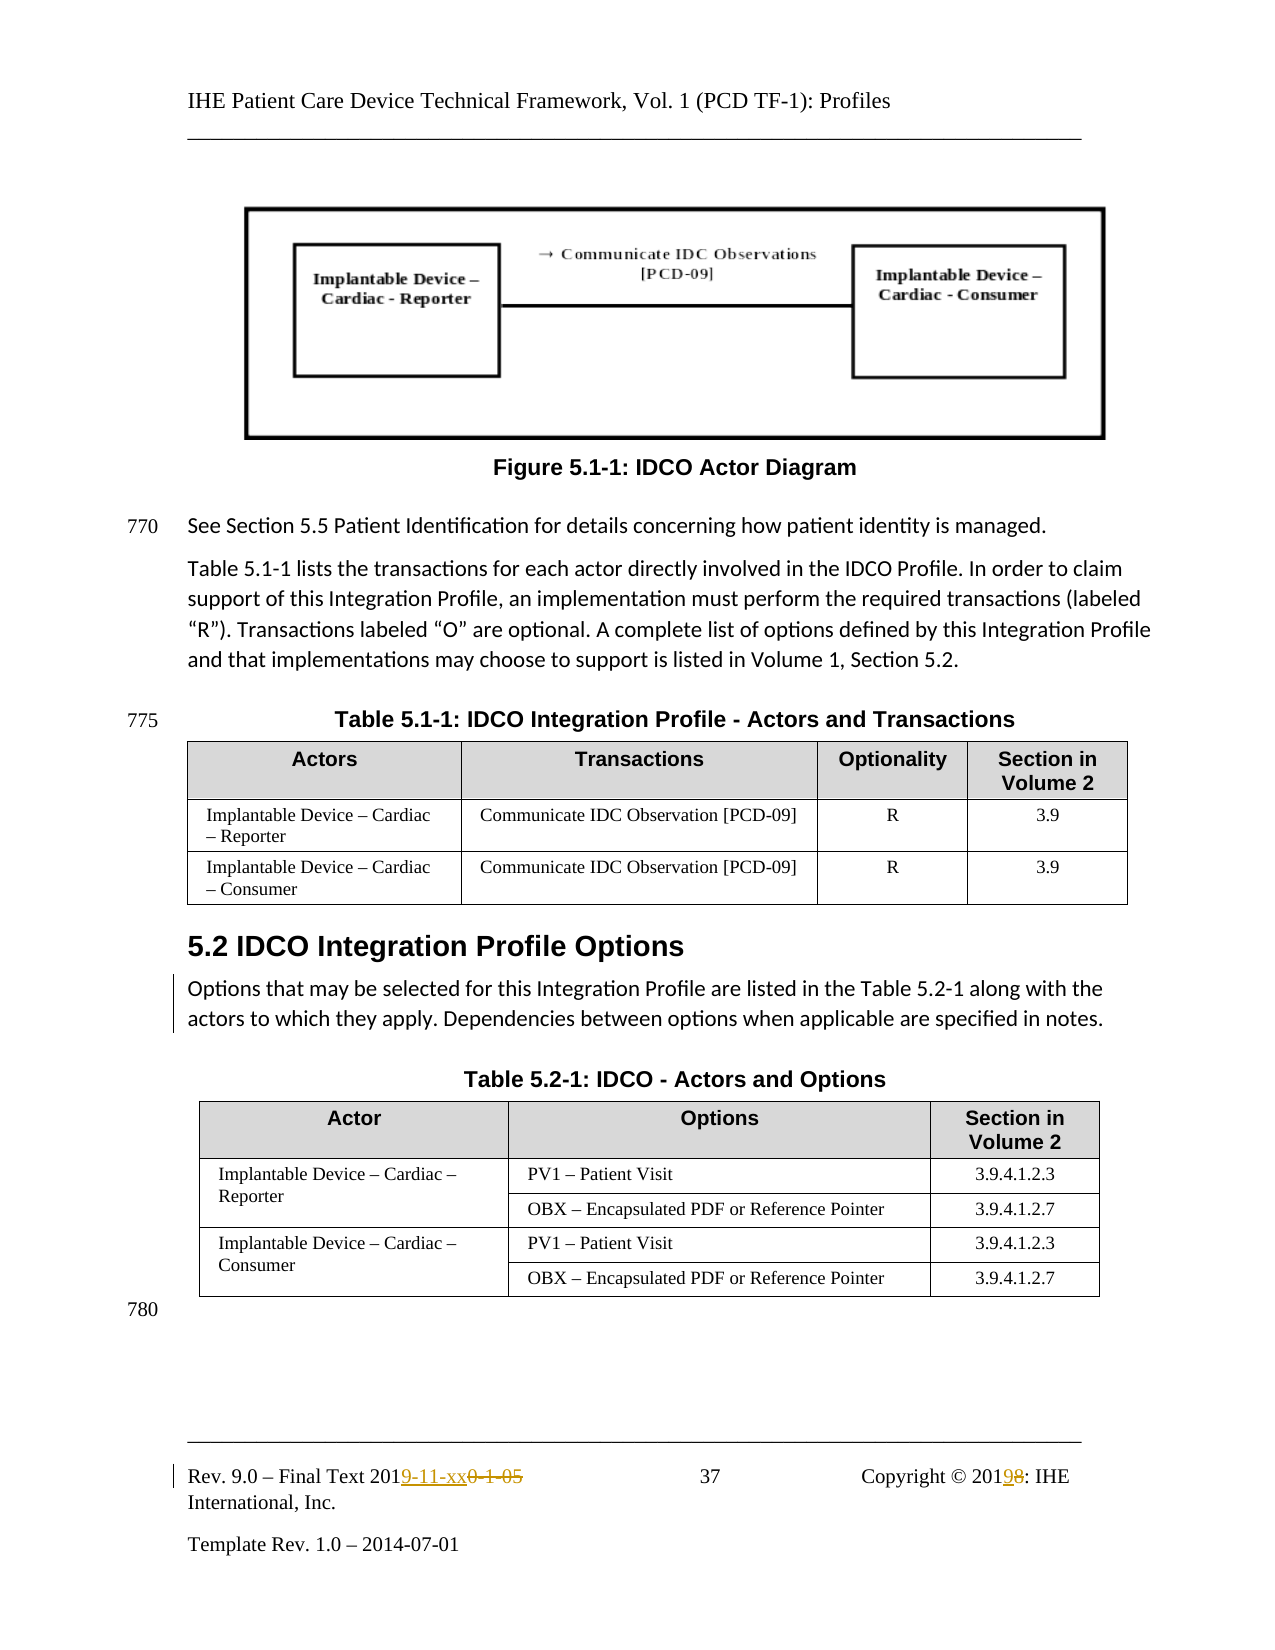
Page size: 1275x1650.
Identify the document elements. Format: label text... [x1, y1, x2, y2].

table_cell PV1 – Patient Visit [509, 1159, 930, 1192]
table_cell OBX – Encapsulated PDF or Reference Pointer [509, 1194, 930, 1227]
title Table 5.2-1: IDCO - Actors and Options [187, 1066, 1162, 1092]
text See Section 5.5 Patient Identification for details concerning how patient identity is managed. [187, 512, 1162, 540]
title Figure 5.1-1: IDCO Actor Diagram [187, 454, 1162, 480]
table_cell 3.9.4.1.2.3 [931, 1228, 1099, 1262]
subtitle IDCO Integration Profile Options [187, 929, 1162, 963]
table_cell Communicate IDC Observation [PCD-09] [462, 852, 817, 903]
title Table 5.1-1: IDCO Integration Profile - Actors and Transactions [187, 706, 1162, 733]
table_header Options [509, 1102, 930, 1158]
table_cell R [818, 852, 967, 903]
table_cell 3.9.4.1.2.7 [931, 1194, 1099, 1227]
table_cell Implantable Device – Cardiac – Consumer [200, 1228, 508, 1296]
text Table 5.1-1 lists the transactions for each actor directly involved in the IDCO Profile. In order to claim support of this Integration Profile, an implementation must perform the required transactions (labeled “R”). Transactions labeled “O” are optional. A complete list of options defined by this Integration Profile and that implementations may choose to support is listed in Volume 1, Section 5.2. [187, 554, 1162, 673]
table_cell Implantable Device – Cardiac – Consumer [188, 852, 461, 903]
table_header Section in Volume 2 [968, 742, 1127, 798]
table_cell 3.9.4.1.2.3 [931, 1159, 1099, 1192]
table_cell OBX – Encapsulated PDF or Reference Pointer [509, 1263, 930, 1296]
table_header Section in Volume 2 [931, 1102, 1099, 1158]
table_cell 3.9.4.1.2.7 [931, 1263, 1099, 1296]
table_cell Implantable Device – Cardiac – Reporter [188, 800, 461, 851]
table_cell 3.9 [968, 852, 1127, 903]
table_header Actors [188, 742, 461, 798]
table_cell R [818, 800, 967, 851]
table_cell 3.9 [968, 800, 1127, 851]
table_cell Implantable Device – Cardiac – Reporter [200, 1159, 508, 1227]
text Options that may be selected for this Integration Profile are listed in the Table 5.2-1 along with the actors to which they apply. Dependencies between options when applicable are specified in notes. [187, 974, 1162, 1032]
table_header Transactions [462, 742, 817, 798]
table_header Actor [200, 1102, 508, 1158]
table_cell Communicate IDC Observation [PCD-09] [462, 800, 817, 851]
table_header Optionality [818, 742, 967, 798]
table_cell PV1 – Patient Visit [509, 1228, 930, 1262]
